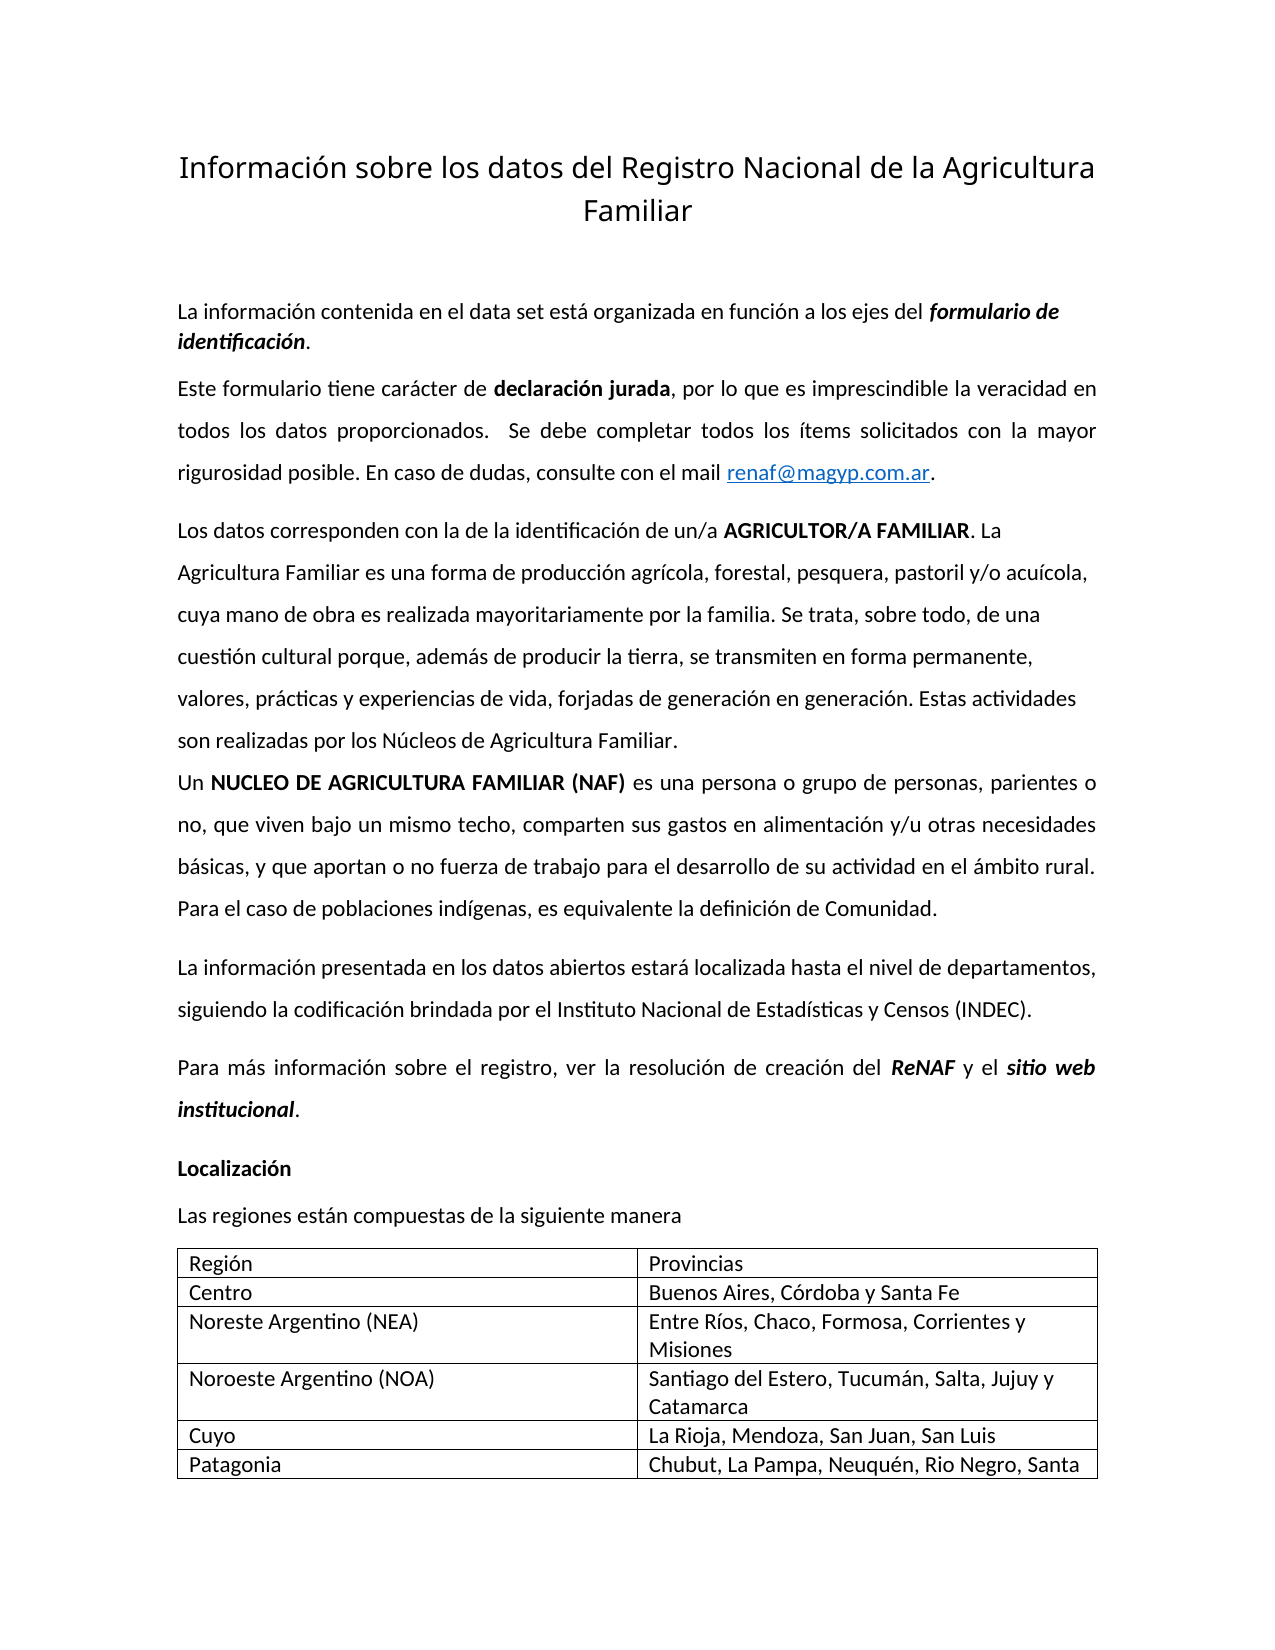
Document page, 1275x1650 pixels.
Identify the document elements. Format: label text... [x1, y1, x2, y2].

text La información contenida en el data set está organizada en función a los ejes del formulario de identificación. [177, 297, 1098, 355]
text La información presentada en los datos abiertos estará localizada hasta el nivel de departamentos, siguiendo la codificación brindada por el Instituto Nacional de Estadísticas y Censos (INDEC). [177, 953, 1098, 1023]
text Este formulario tiene carácter de declaración jurada, por lo que es imprescindible la veracidad en todos los datos proporcionados. Se debe completar todos los ítems solicitados con la mayor rigurosidad posible. En caso de dudas, consulte con el mail renaf@magyp.com.ar. [177, 374, 1098, 486]
text Un NUCLEO DE AGRICULTURA FAMILIAR (NAF) es una persona o grupo de personas, parientes o no, que viven bajo un mismo techo, comparten sus gastos en alimentación y/u otras necesidades básicas, y que aportan o no fuerza de trabajo para el desarrollo de su actividad en el ámbito rural. Para el caso de poblaciones indígenas, es equivalente la definición de Comunidad. [177, 768, 1098, 922]
table_cell Noreste Argentino (NEA) [178, 1307, 637, 1363]
table_cell Patagonia [178, 1450, 637, 1478]
table_cell Cuyo [178, 1421, 637, 1449]
text Localización [177, 1154, 1098, 1182]
text Información sobre los datos del Registro Nacional de la Agricultura Familiar [177, 148, 1098, 230]
table_cell Noroeste Argentino (NOA) [178, 1364, 637, 1420]
table_cell Entre Ríos, Chaco, Formosa, Corrientes y Misiones [638, 1307, 1097, 1363]
table_header Provincias [638, 1249, 1097, 1277]
table_cell Centro [178, 1278, 637, 1306]
text Los datos corresponden con la de la identificación de un/a AGRICULTOR/A FAMILIAR. La Agricultura Familiar es una forma de producción agrícola, forestal, pesquera, pastoril y/o acuícola, cuya mano de obra es realizada mayoritariamente por la familia. Se trata, sobre todo, de una cuestión cultural porque, además de producir la tierra, se transmiten en forma permanente, valores, prácticas y experiencias de vida, forjadas de generación en generación. Estas actividades son realizadas por los Núcleos de Agricultura Familiar. [177, 516, 1098, 754]
text Las regiones están compuestas de la siguiente manera [177, 1201, 1098, 1229]
table_header Región [178, 1249, 637, 1277]
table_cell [638, 1450, 1097, 1478]
table_cell Santiago del Estero, Tucumán, Salta, Jujuy y Catamarca [638, 1364, 1097, 1420]
table_cell La Rioja, Mendoza, San Juan, San Luis [638, 1421, 1097, 1449]
text Para más información sobre el registro, ver la resolución de creación del ReNAF y el sitio web institucional. [177, 1053, 1098, 1123]
table_cell Buenos Aires, Córdoba y Santa Fe [638, 1278, 1097, 1306]
